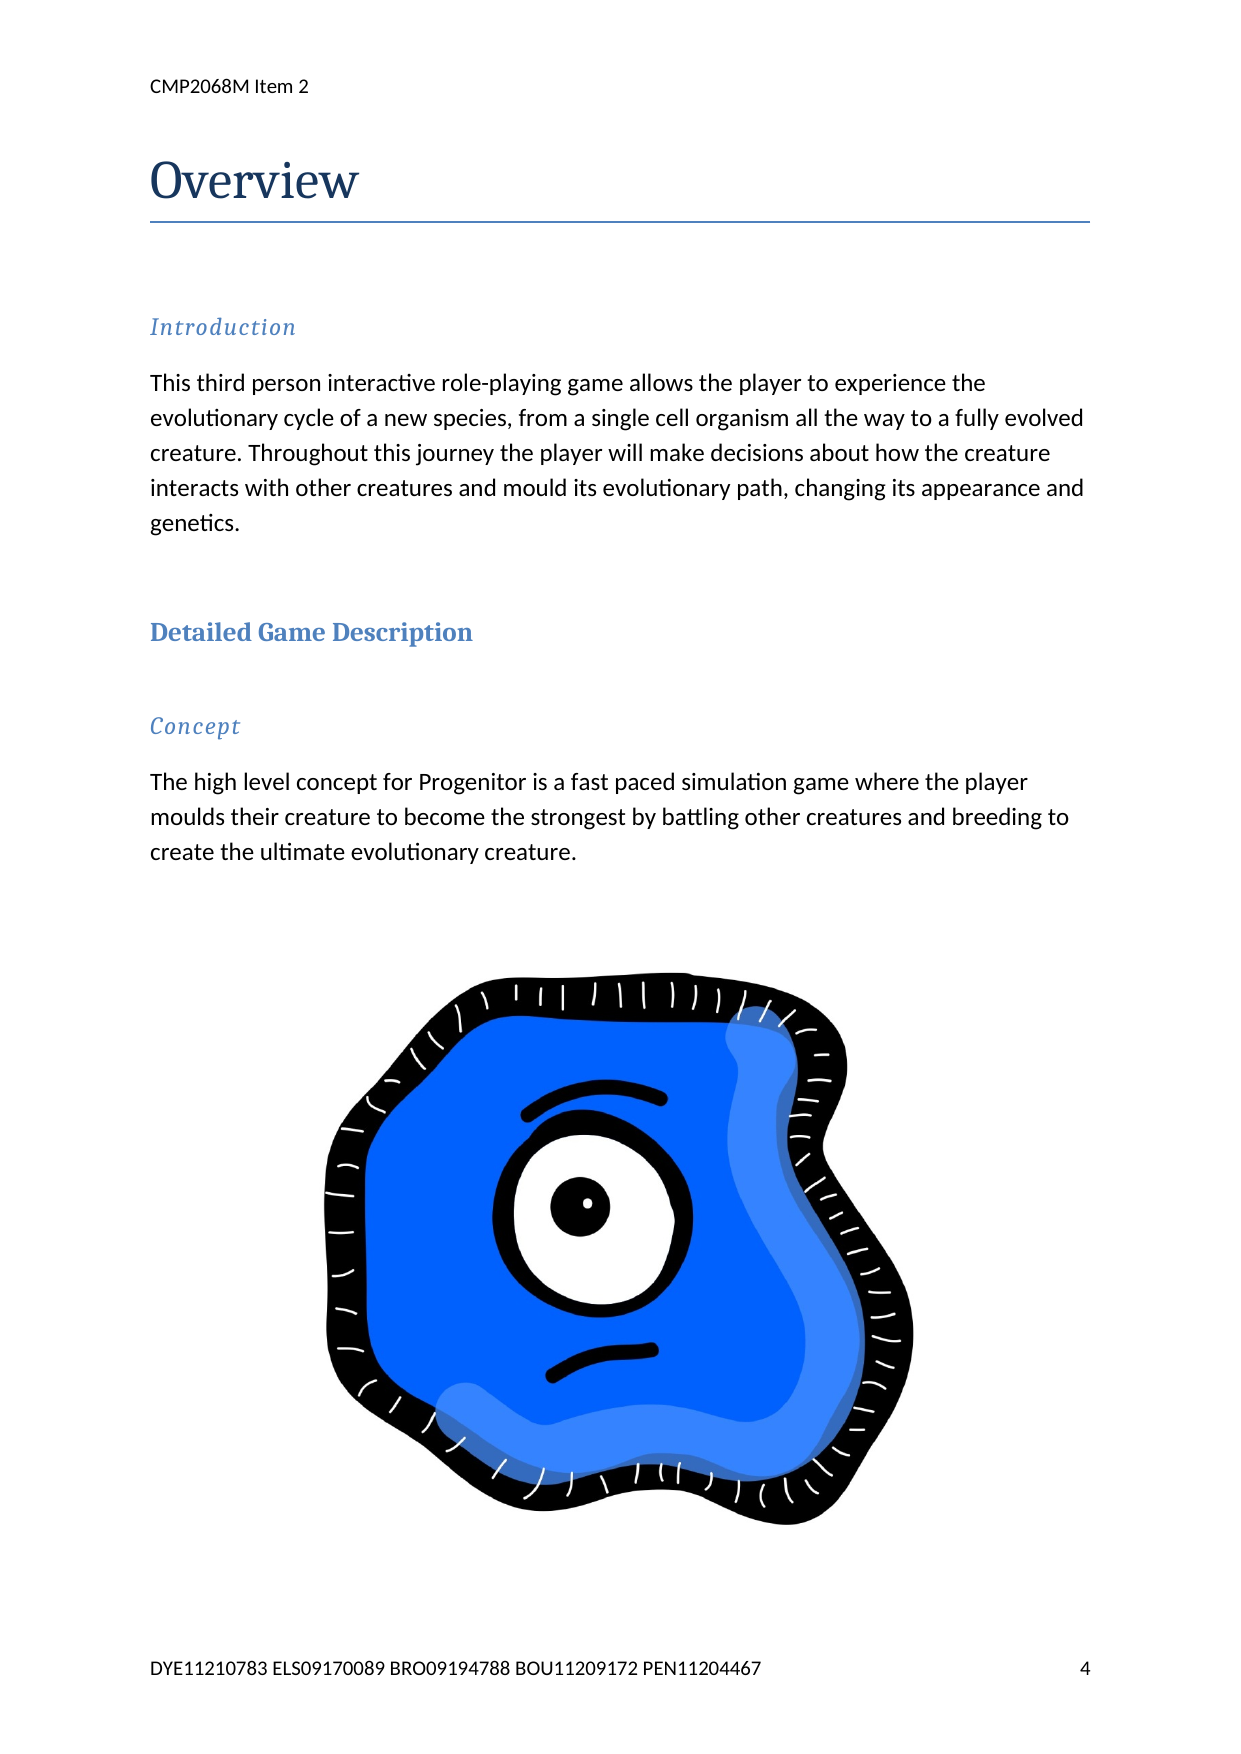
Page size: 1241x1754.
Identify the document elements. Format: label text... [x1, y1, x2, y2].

text This third person interactive role-playing game allows the player to experience the evolutionary cycle of a new species, from a single cell organism all the way to a fully evolved creature. Throughout this journey the player will make decisions about how the creature interacts with other creatures and mould its evolutionary path, changing its appearance and genetics. [150, 367, 1090, 538]
title Overview [150, 150, 1090, 221]
subtitle Detailed Game Description [150, 617, 1090, 648]
subtitle Introduction [150, 313, 1090, 342]
picture [298, 947, 942, 1553]
subtitle Concept [150, 712, 1090, 741]
text The high level concept for Progenitor is a fast paced simulation game where the player moulds their creature to become the strongest by battling other creatures and breeding to create the ultimate evolutionary creature. [150, 766, 1090, 866]
